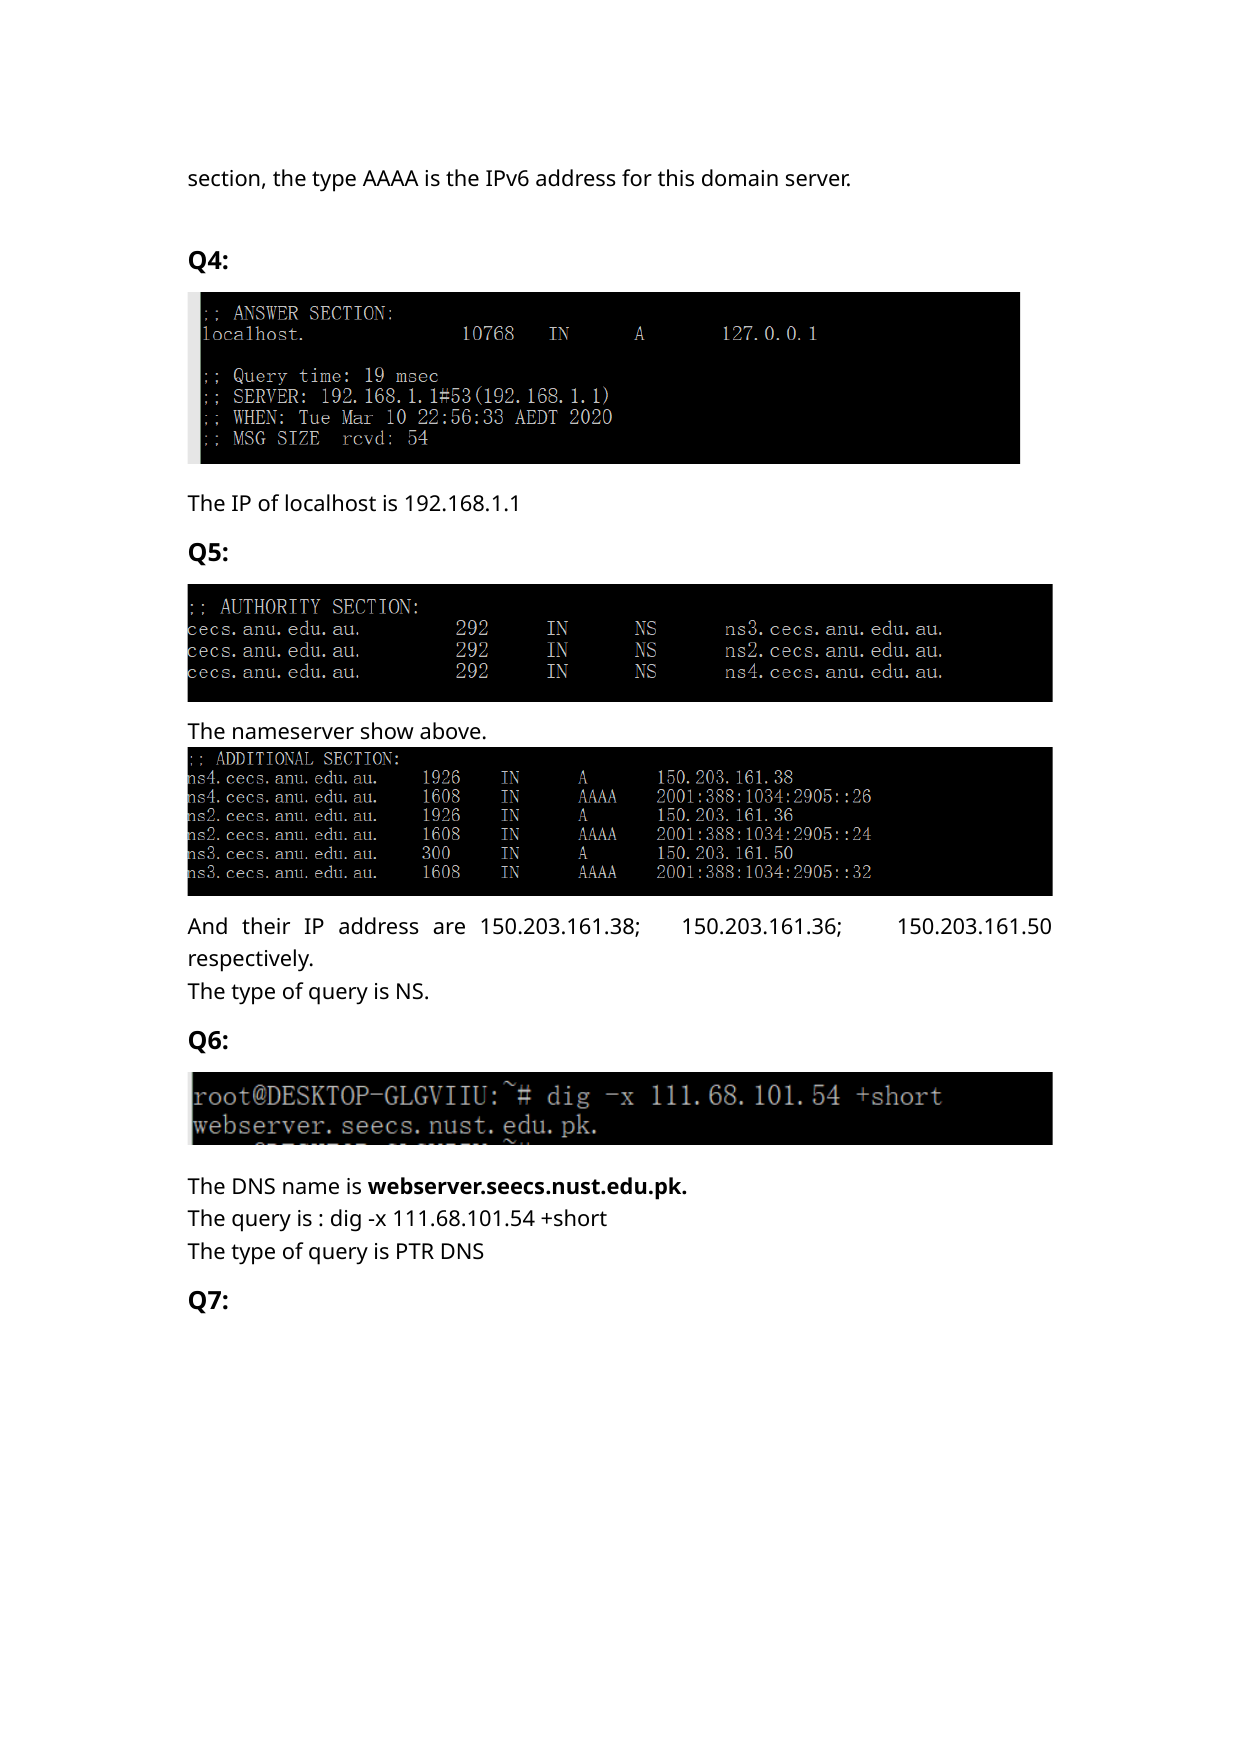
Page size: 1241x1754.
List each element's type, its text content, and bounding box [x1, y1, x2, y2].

picture [187, 292, 1021, 464]
text Q6: [187, 1007, 1053, 1072]
text The DNS name is webserver.seecs.nust.edu.pk. [187, 1169, 1053, 1202]
text The IP of localhost is 192.168.1.1 [187, 487, 1053, 519]
text Q7: [187, 1267, 1053, 1332]
text And their IP address are 150.203.161.38; 150.203.161.36; 150.203.161.50 respectively. [187, 909, 1053, 974]
text The type of query is PTR DNS [187, 1234, 1053, 1267]
picture [187, 1072, 1053, 1145]
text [187, 162, 1053, 194]
picture [187, 747, 1053, 896]
text The type of query is NS. [187, 974, 1053, 1007]
text The nameserver show above. [187, 714, 1053, 747]
text Q5: [187, 519, 1053, 584]
picture [187, 584, 1053, 702]
text Q4: [187, 227, 1053, 292]
text The query is : dig -x 111.68.101.54 +short [187, 1202, 1053, 1234]
